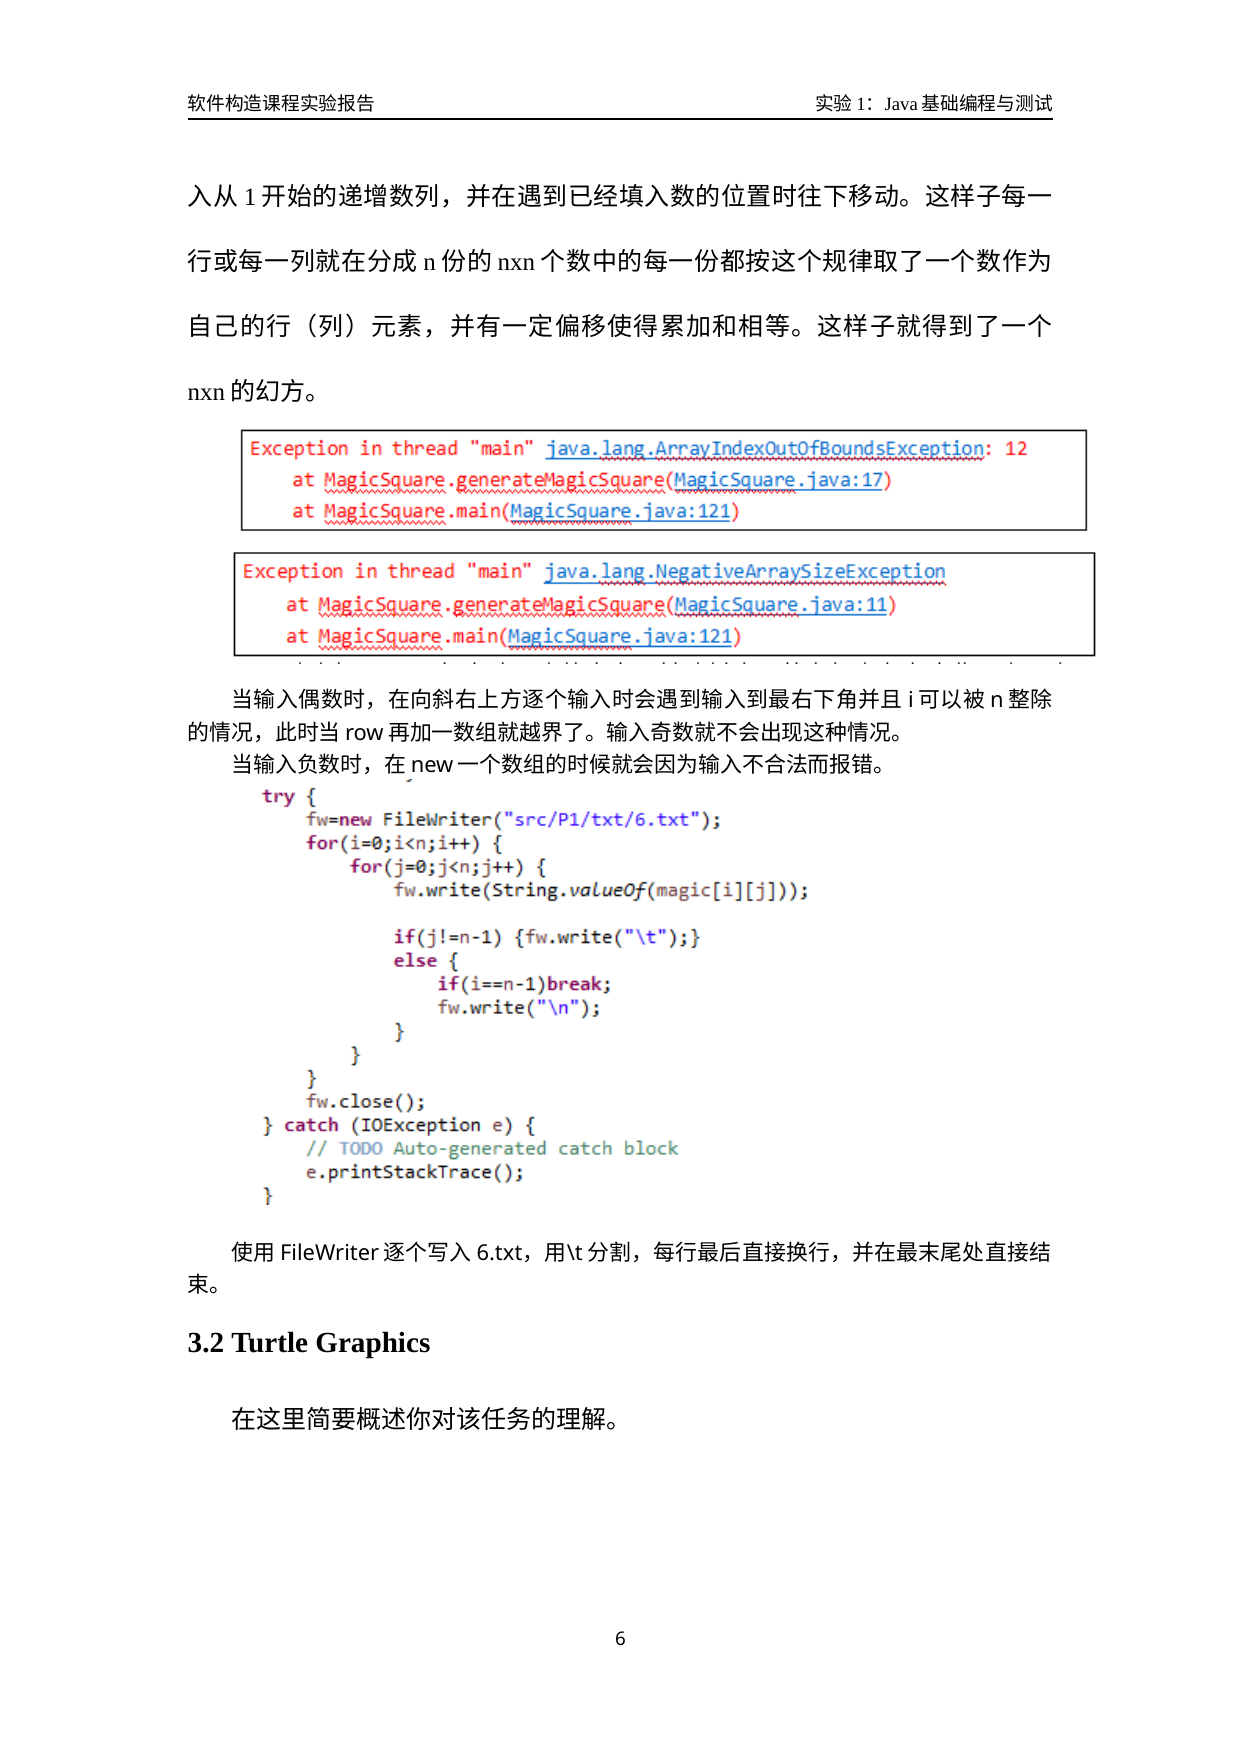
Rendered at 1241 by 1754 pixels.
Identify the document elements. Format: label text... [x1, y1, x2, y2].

picture [231, 422, 1096, 534]
text 当输入偶数时，在向斜右上方逐个输入时会遇到输入到最右下角并且i可以被n整除的情况，此时当row再加一数组就越界了。输入奇数就不会出现这种情况。 [187, 682, 1053, 747]
picture [231, 779, 829, 1205]
text 当输入负数时，在new一个数组的时候就会因为输入不合法而报错。 [187, 747, 1053, 779]
subtitle Turtle Graphics [187, 1310, 1053, 1375]
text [187, 162, 1053, 422]
text 在这里简要概述你对该任务的理解。 [187, 1385, 1053, 1450]
picture [231, 552, 1097, 664]
text 使用FileWriter逐个写入6.txt，用\t分割，每行最后直接换行，并在最末尾处直接结束。 [187, 1234, 1053, 1299]
